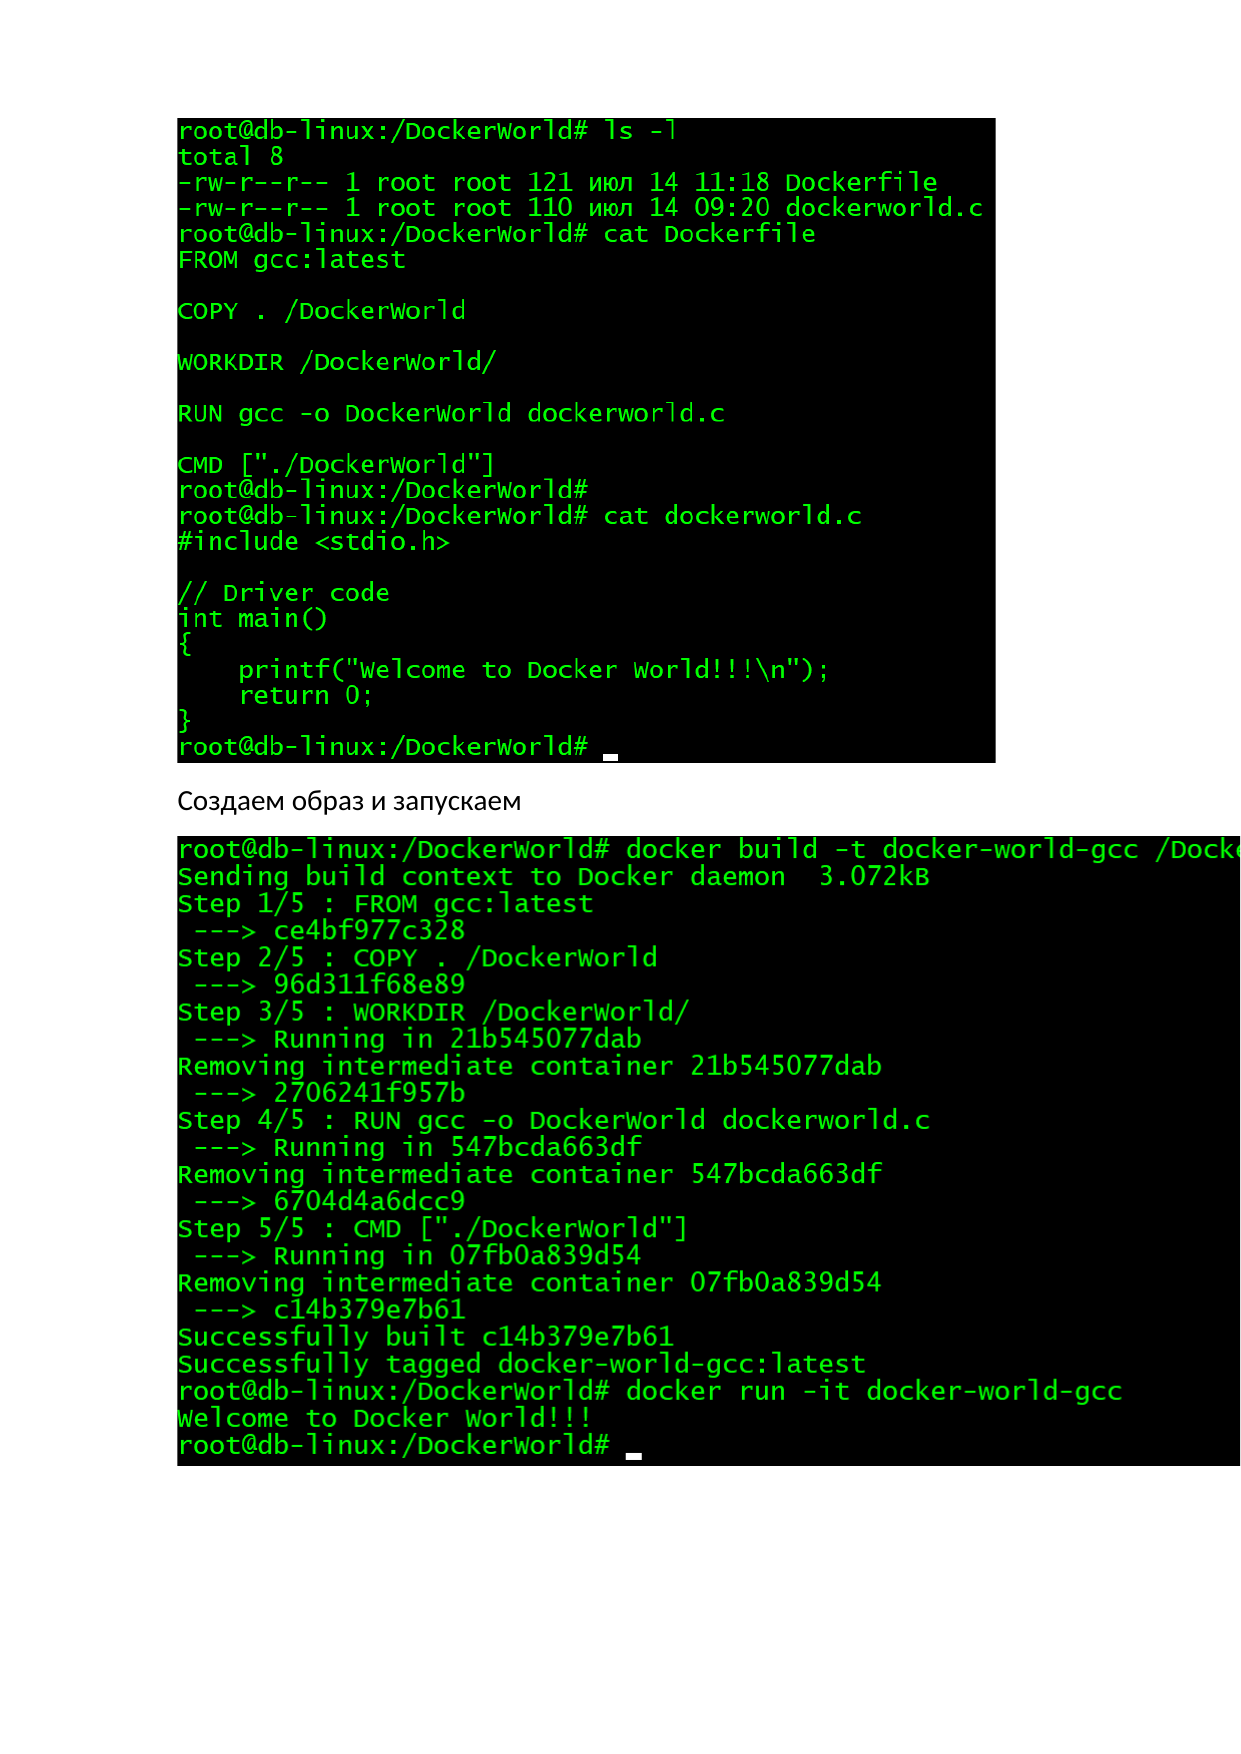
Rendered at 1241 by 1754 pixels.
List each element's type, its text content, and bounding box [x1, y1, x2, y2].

picture [177, 118, 996, 763]
picture [177, 836, 1241, 1466]
text Создаем образ и запускаем [177, 782, 1152, 817]
